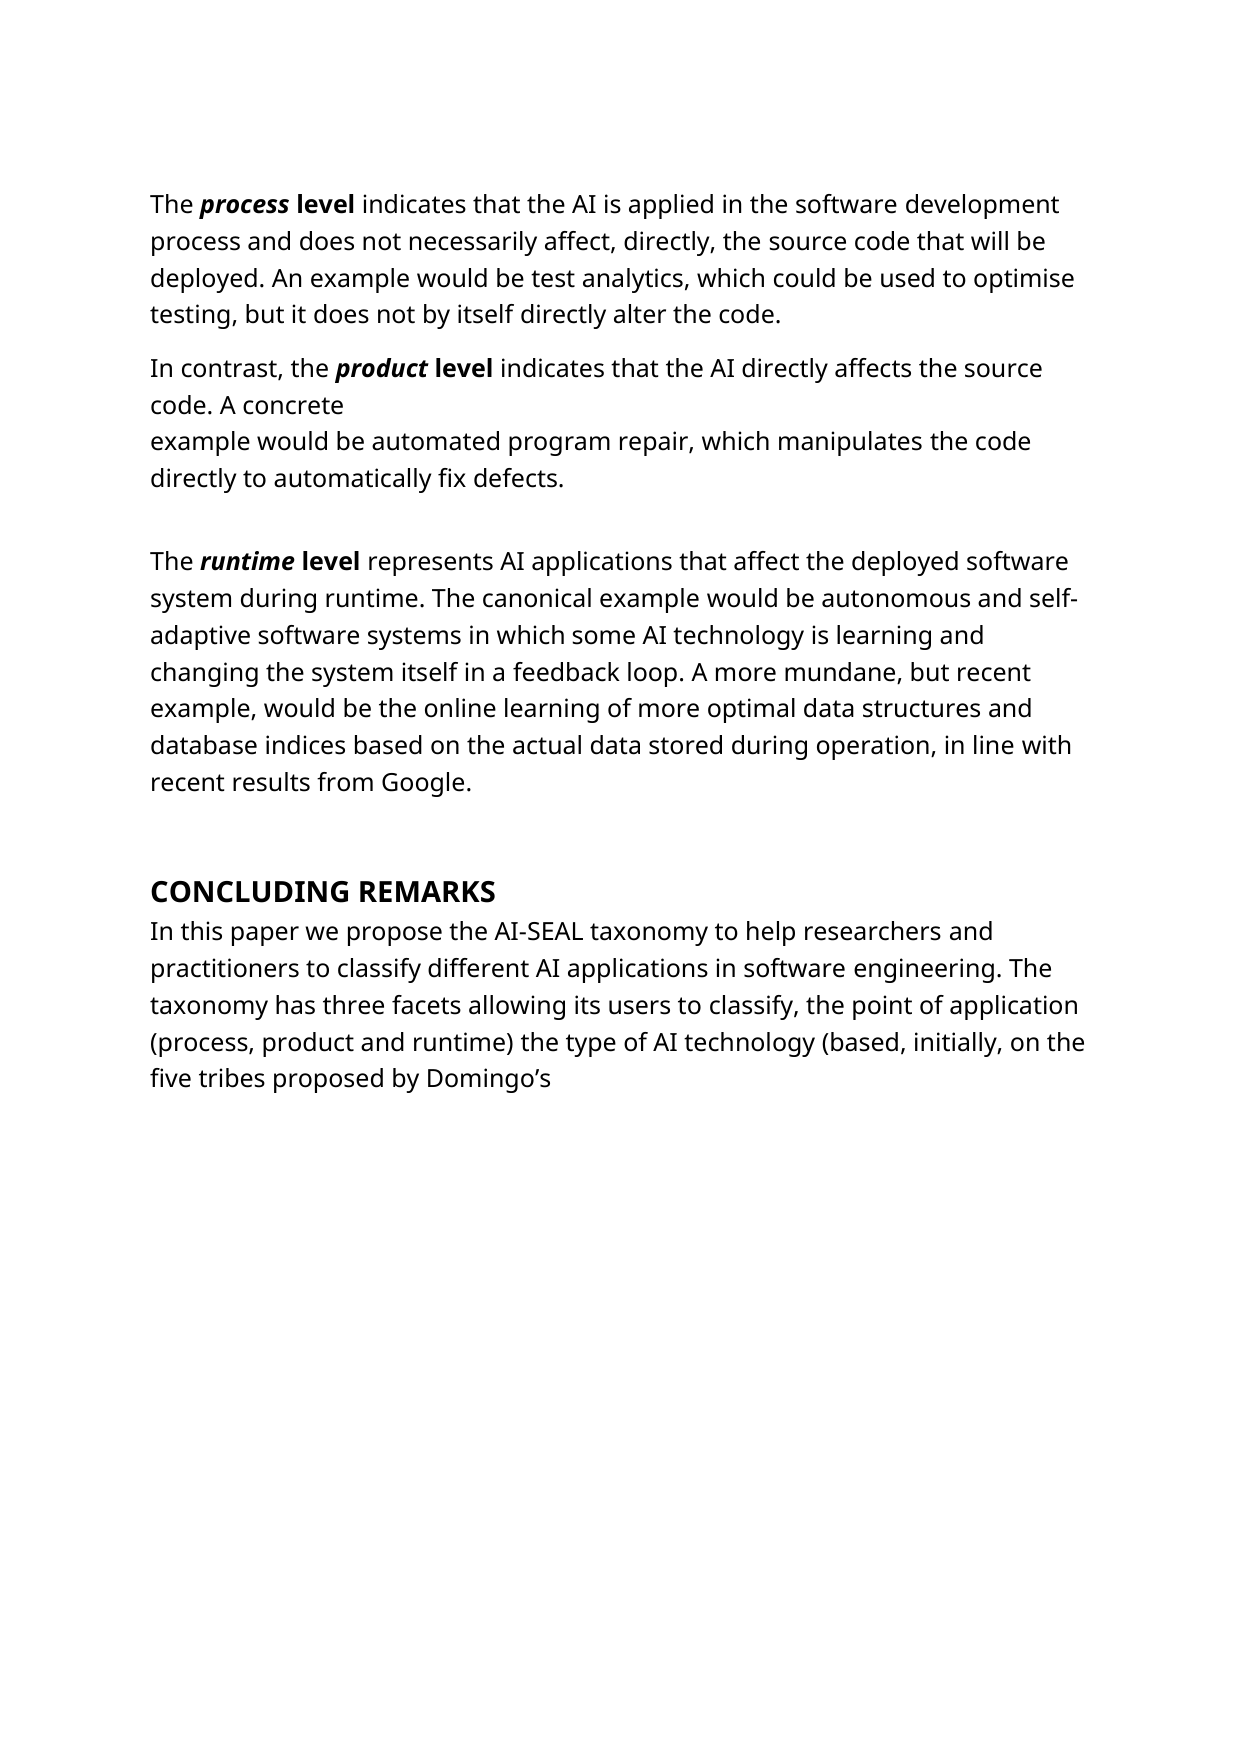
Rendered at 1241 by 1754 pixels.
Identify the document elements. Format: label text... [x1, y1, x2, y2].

text The runtime level represents AI applications that aﬀect the deployed software system during runtime. The canonical example would be autonomous and self-adaptive software systems in which some AI technology is learning and changing the system itself in a feedback loop. A more mundane, but recent example, would be the online learning of more optimal data structures and database indices based on the actual data stored during operation, in line with recent results from Google. [150, 544, 1090, 799]
text In contrast, the product level indicates that the AI directly aﬀects the source code. A concrete example would be automated program repair, which manipulates the code directly to automatically fix defects. [150, 351, 1090, 525]
text The process level indicates that the AI is applied in the software development process and does not necessarily aﬀect, directly, the source code that will be deployed. An example would be test analytics, which could be used to optimise testing, but it does not by itself directly alter the code. [150, 150, 1090, 331]
text CONCLUDING REMARKS In this paper we propose the AI-SEAL taxonomy to help researchers and practitioners to classify diﬀerent AI applications in software engineering. The taxonomy has three facets allowing its users to classify, the point of application (process, product and runtime) the type of AI technology (based, initially, on the five tribes proposed by Domingo’s [150, 871, 1090, 1095]
